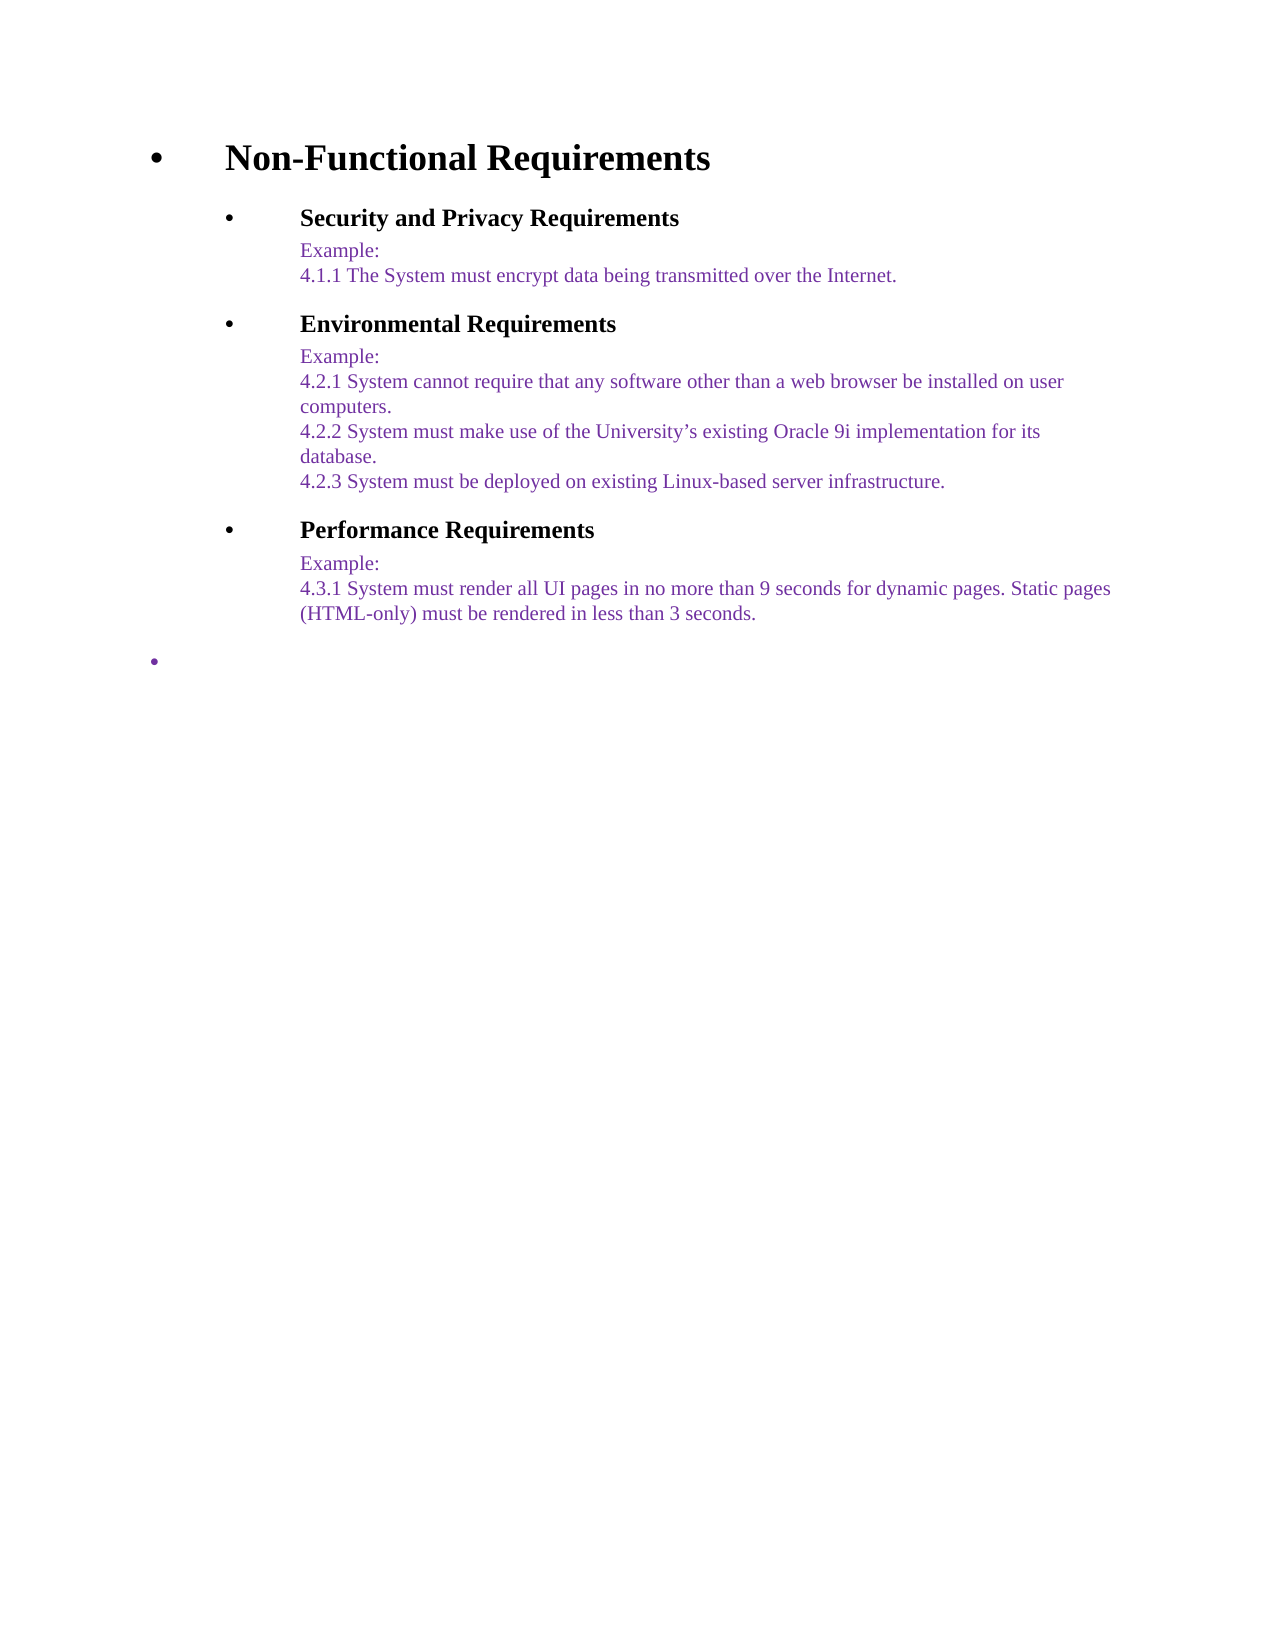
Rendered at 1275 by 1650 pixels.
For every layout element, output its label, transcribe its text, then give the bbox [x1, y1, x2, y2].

list Environmental Requirements [225, 312, 1125, 337]
text 4.2.2 System must make use of the University’s existing Oracle 9i implementation for its database. [300, 419, 1125, 469]
text 4.3.1 System must render all UI pages in no more than 9 seconds for dynamic pages. Static pages (HTML-only) must be rendered in less than 3 seconds. [300, 575, 1125, 625]
text 4.2.1 System cannot require that any software other than a web browser be installed on user computers. [300, 369, 1125, 419]
text 4.1.1 The System must encrypt data being transmitted over the Internet. [225, 262, 1125, 287]
list Security and Privacy Requirements [225, 206, 1125, 231]
list Non-Functional Requirements [150, 150, 1125, 175]
text Example: [300, 550, 1125, 575]
list Performance Requirements [225, 519, 1125, 544]
text 4.2.3 System must be deployed on existing Linux-based server infrastructure. [300, 469, 1125, 494]
text Example: [300, 344, 1125, 369]
text Example: [225, 237, 1125, 262]
